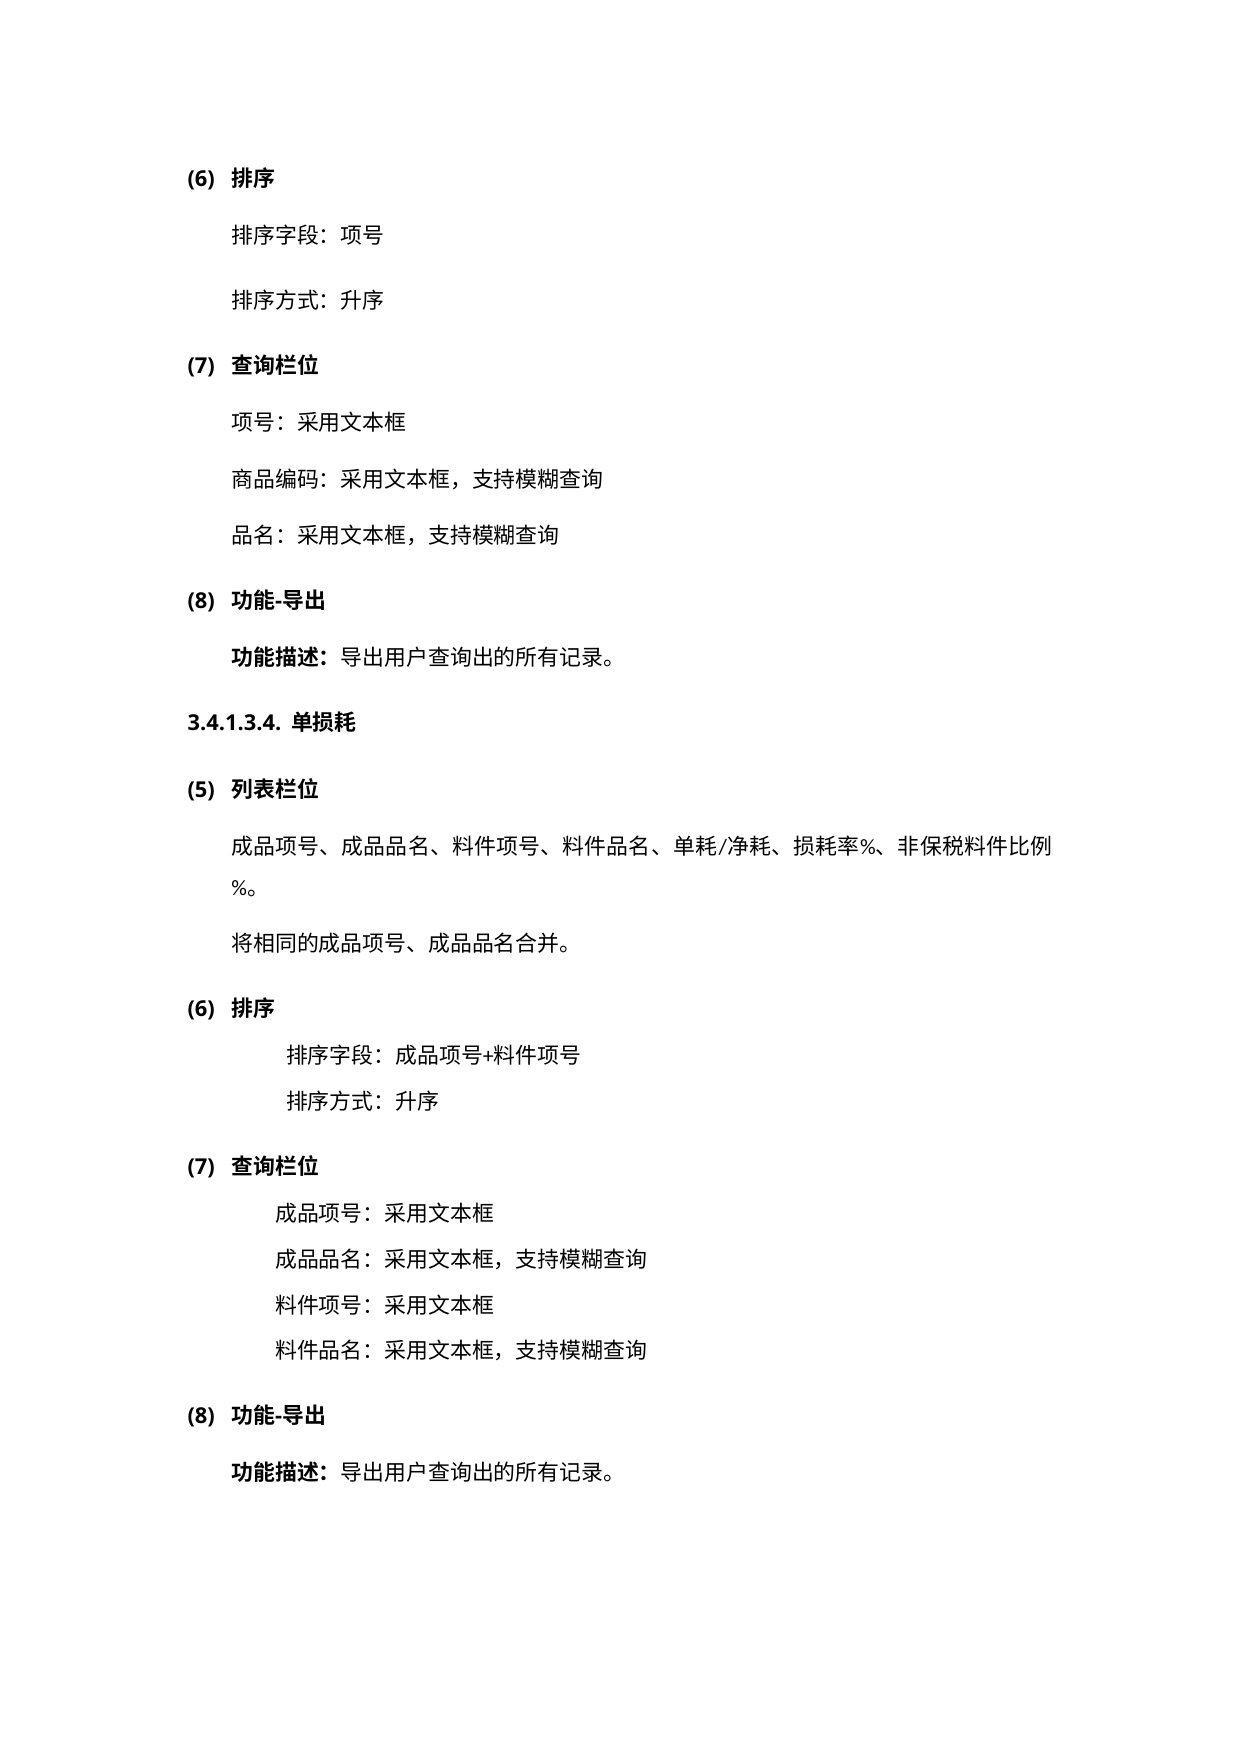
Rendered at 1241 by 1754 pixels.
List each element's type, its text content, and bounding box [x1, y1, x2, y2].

text 品名：采用文本框，支持模糊查询 [187, 518, 1053, 551]
text 成品项号：采用文本框 [275, 1196, 1053, 1228]
text 商品编码：采用文本框，支持模糊查询 [187, 461, 1053, 494]
text 项号：采用文本框 [187, 405, 1053, 437]
subtitle 单损耗 [187, 705, 1053, 738]
text 排序方式：升序 [187, 283, 1053, 315]
subtitle 列表栏位 [187, 772, 1053, 805]
text 将相同的成品项号、成品品名合并。 [231, 926, 1053, 958]
text 排序字段：项号 [187, 218, 1053, 251]
subtitle 查询栏位 [187, 1149, 1053, 1181]
text 排序字段：成品项号+料件项号 [275, 1038, 1053, 1070]
text 料件项号：采用文本框 [275, 1287, 1053, 1320]
subtitle 排序 [187, 991, 1053, 1024]
text 排序方式：升序 [275, 1083, 1053, 1116]
subtitle 排序 [187, 162, 1053, 194]
subtitle 查询栏位 [187, 348, 1053, 381]
subtitle 功能-导出 [187, 583, 1053, 616]
text 功能描述：导出用户查询出的所有记录。 [187, 1454, 1053, 1487]
subtitle 功能-导出 [187, 1398, 1053, 1431]
text 成品项号、成品品名、料件项号、料件品名、单耗/净耗、损耗率%、非保税料件比例%。 [231, 828, 1053, 902]
text 功能描述：导出用户查询出的所有记录。 [187, 640, 1053, 672]
text 成品品名：采用文本框，支持模糊查询 [275, 1242, 1053, 1274]
text 料件品名：采用文本框，支持模糊查询 [275, 1333, 1053, 1365]
